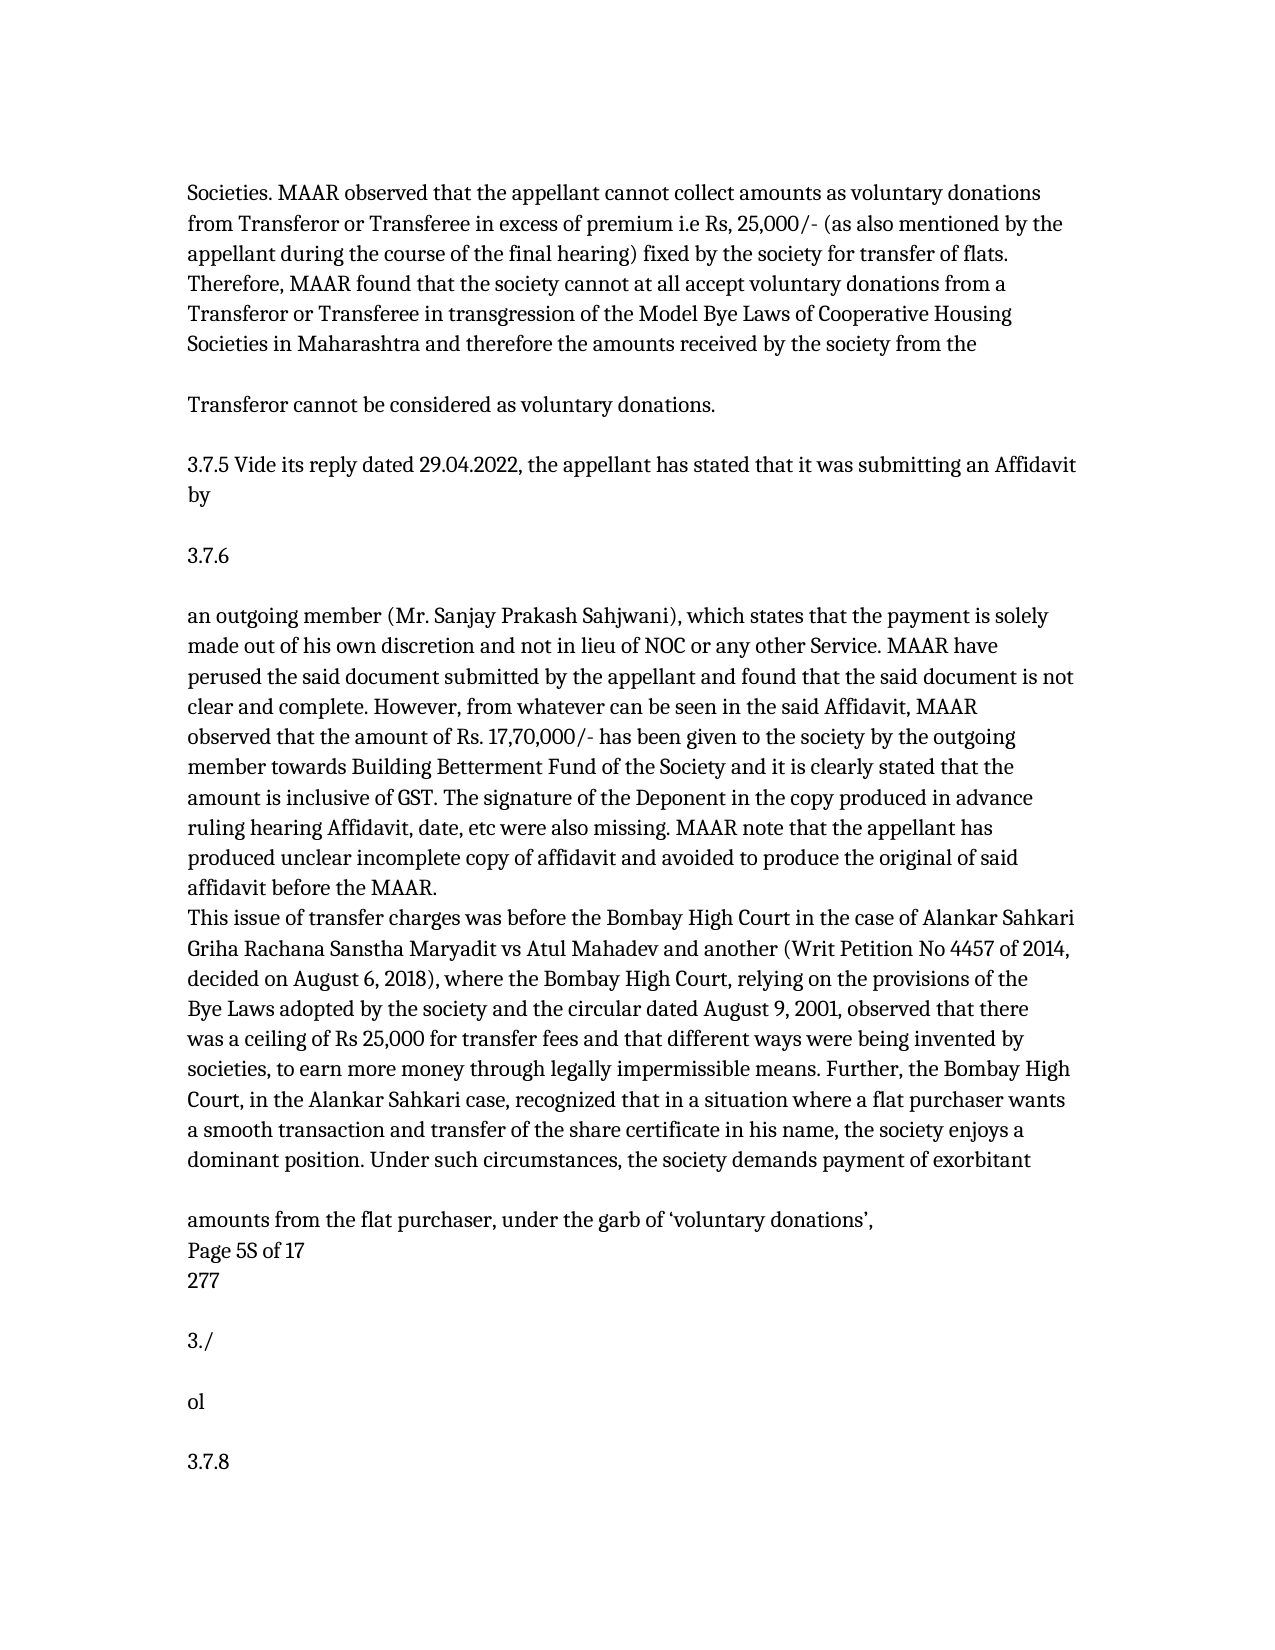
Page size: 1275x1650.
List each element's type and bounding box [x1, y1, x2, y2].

text [187, 150, 1087, 1475]
